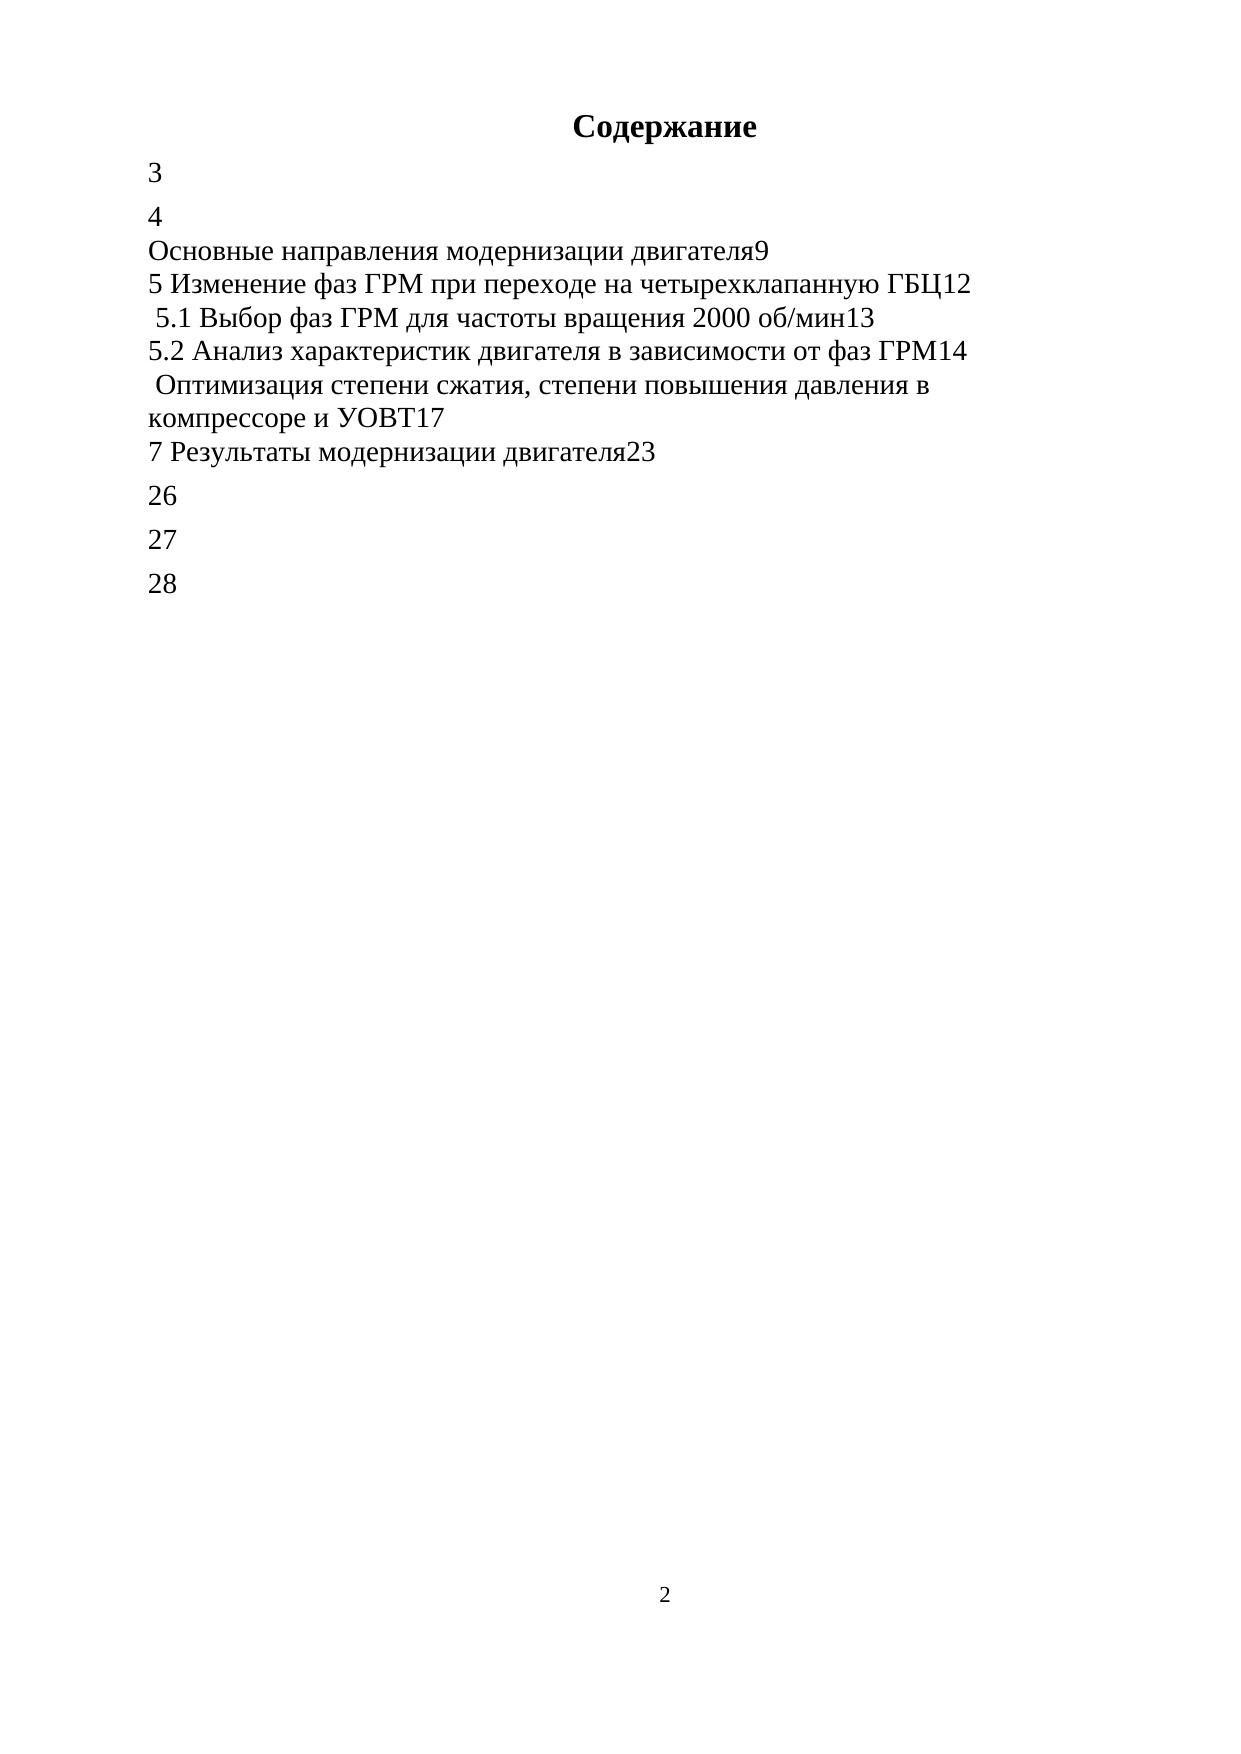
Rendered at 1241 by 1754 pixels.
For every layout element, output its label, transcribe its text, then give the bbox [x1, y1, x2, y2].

text 5.1 Выбор фаз ГРМ для частоты вращения 2000 об/мин 13 [133, 300, 1196, 333]
text 4 Основные направления модернизации двигателя 9 [133, 233, 1196, 266]
text Заключение. 26 [148, 478, 1196, 511]
text 1 Описание двигателя 4 [148, 199, 1196, 233]
subtitle Содержание [148, 106, 1181, 145]
text Введение 3 [148, 155, 1196, 189]
text 6 Оптимизация степени сжатия, степени повышения давления в компрессоре и УОВТ 17 [148, 367, 1196, 434]
text 5 Изменение фаз ГРМ при переходе на четырехклапанную ГБЦ 12 [133, 266, 1196, 300]
text 5.2 Анализ характеристик двигателя в зависимости от фаз ГРМ 14 [133, 333, 1196, 367]
text 7 Результаты модернизации двигателя 23 [133, 434, 1196, 467]
text Приложения 28 [148, 566, 1196, 599]
text Список использованной литературы 27 [148, 522, 1196, 555]
